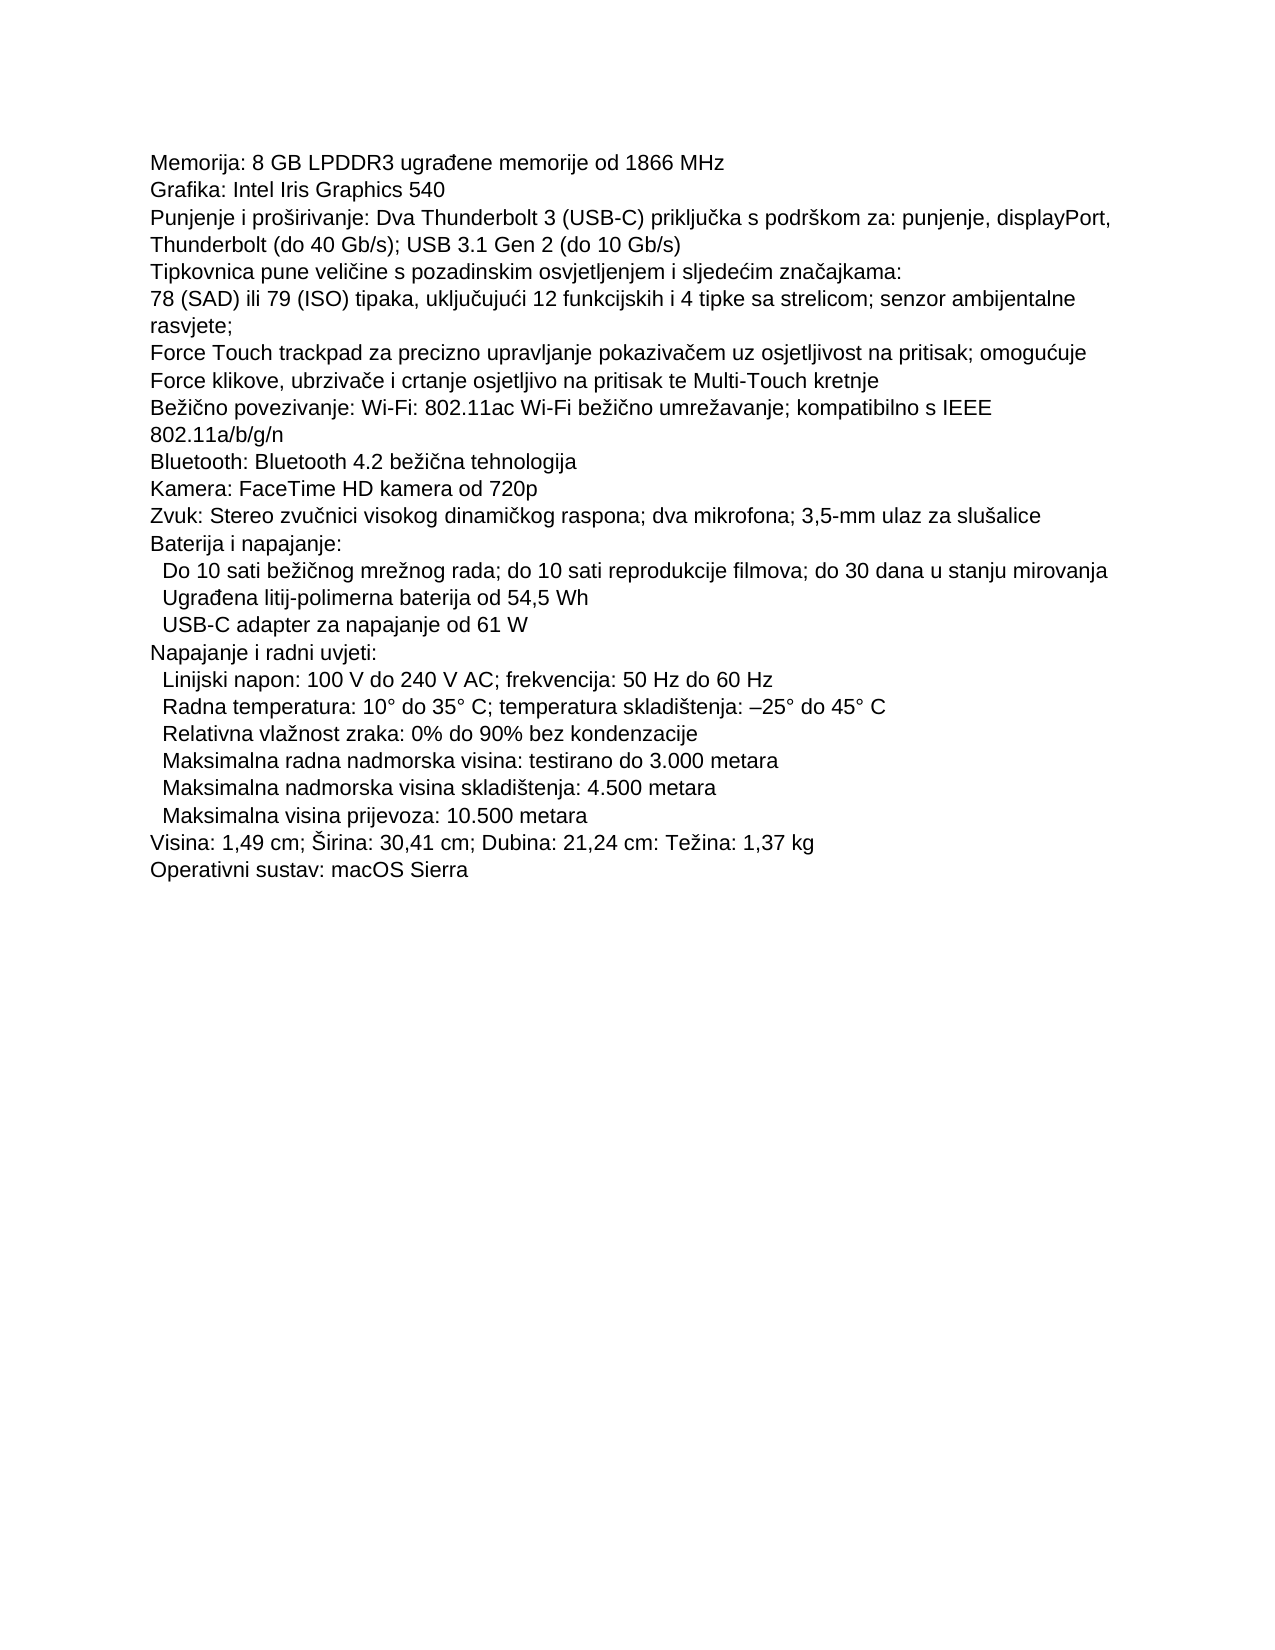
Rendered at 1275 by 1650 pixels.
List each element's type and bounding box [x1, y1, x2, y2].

text [150, 150, 1125, 912]
